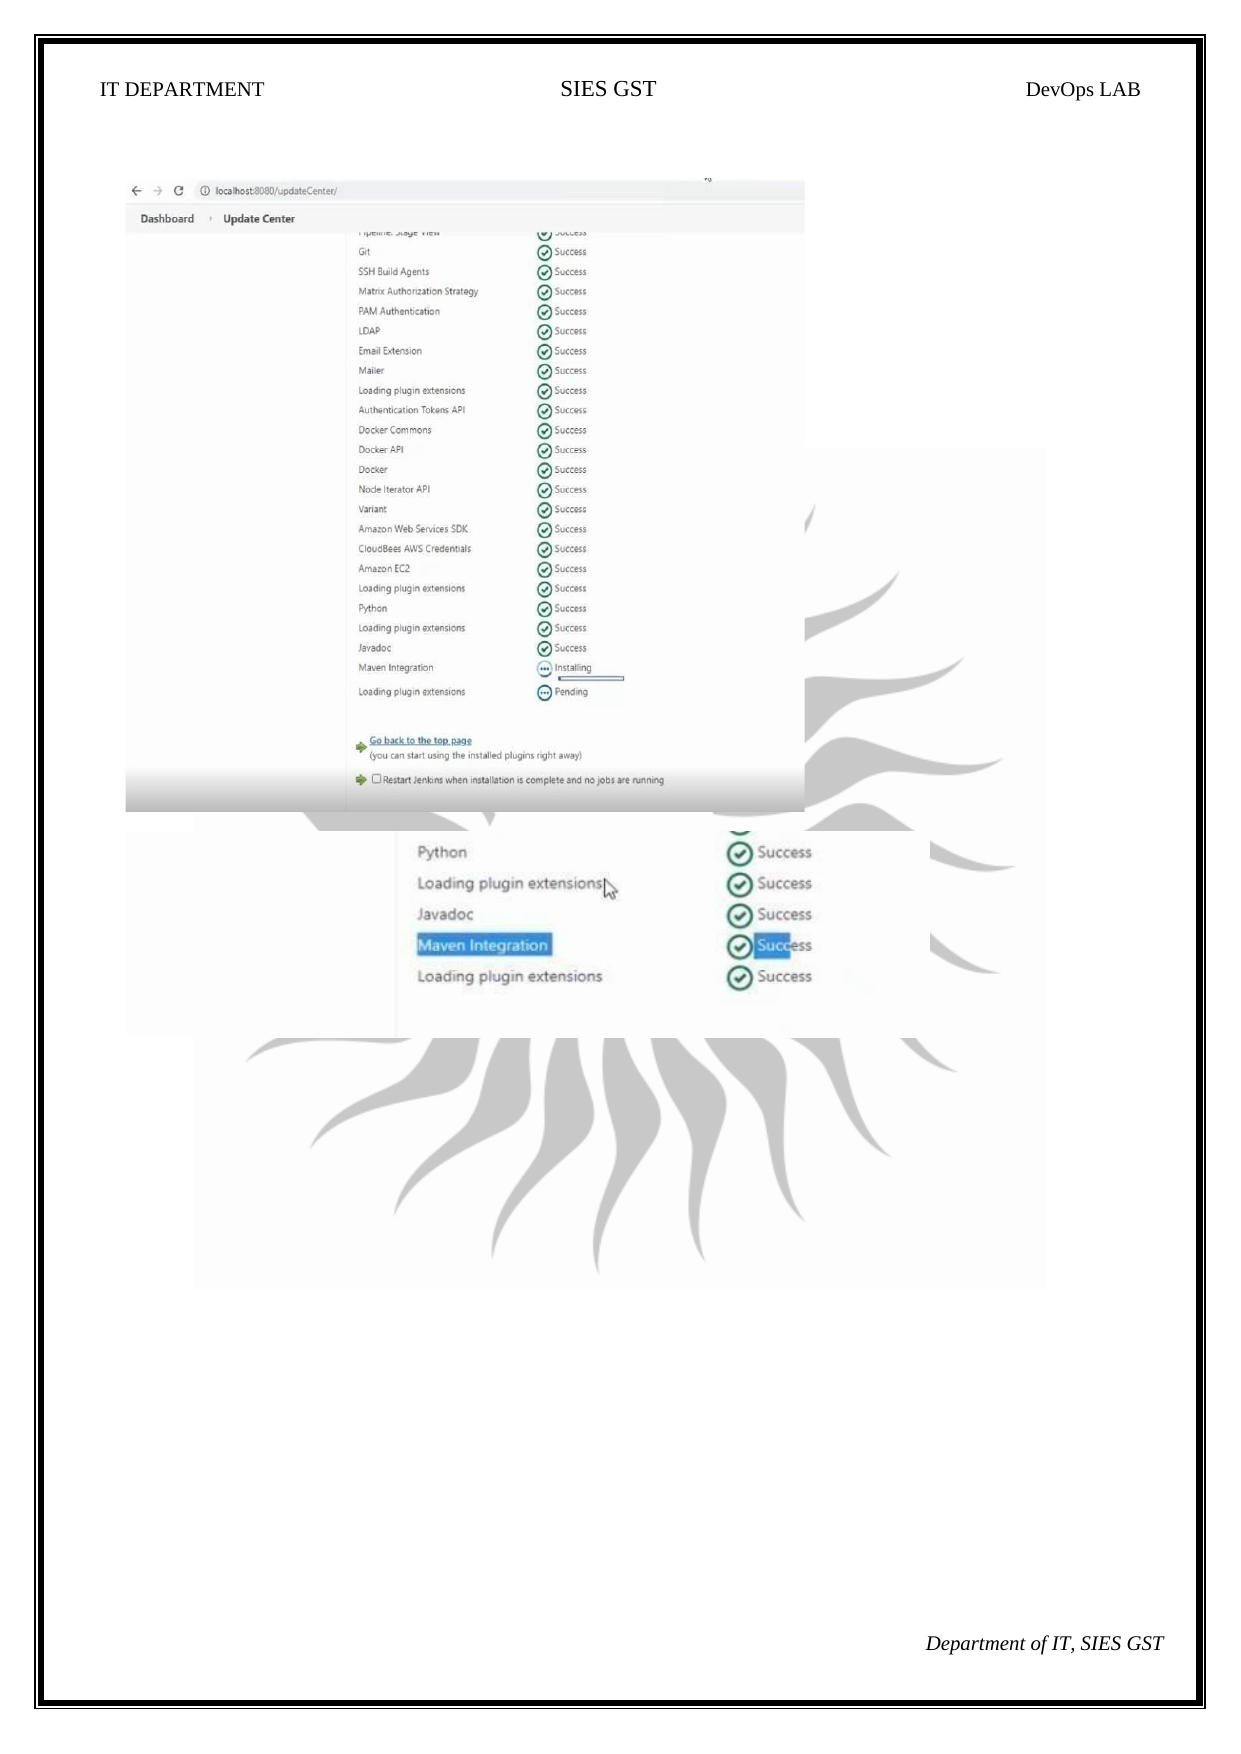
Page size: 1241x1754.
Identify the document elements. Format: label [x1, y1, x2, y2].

picture [125, 178, 1047, 1290]
